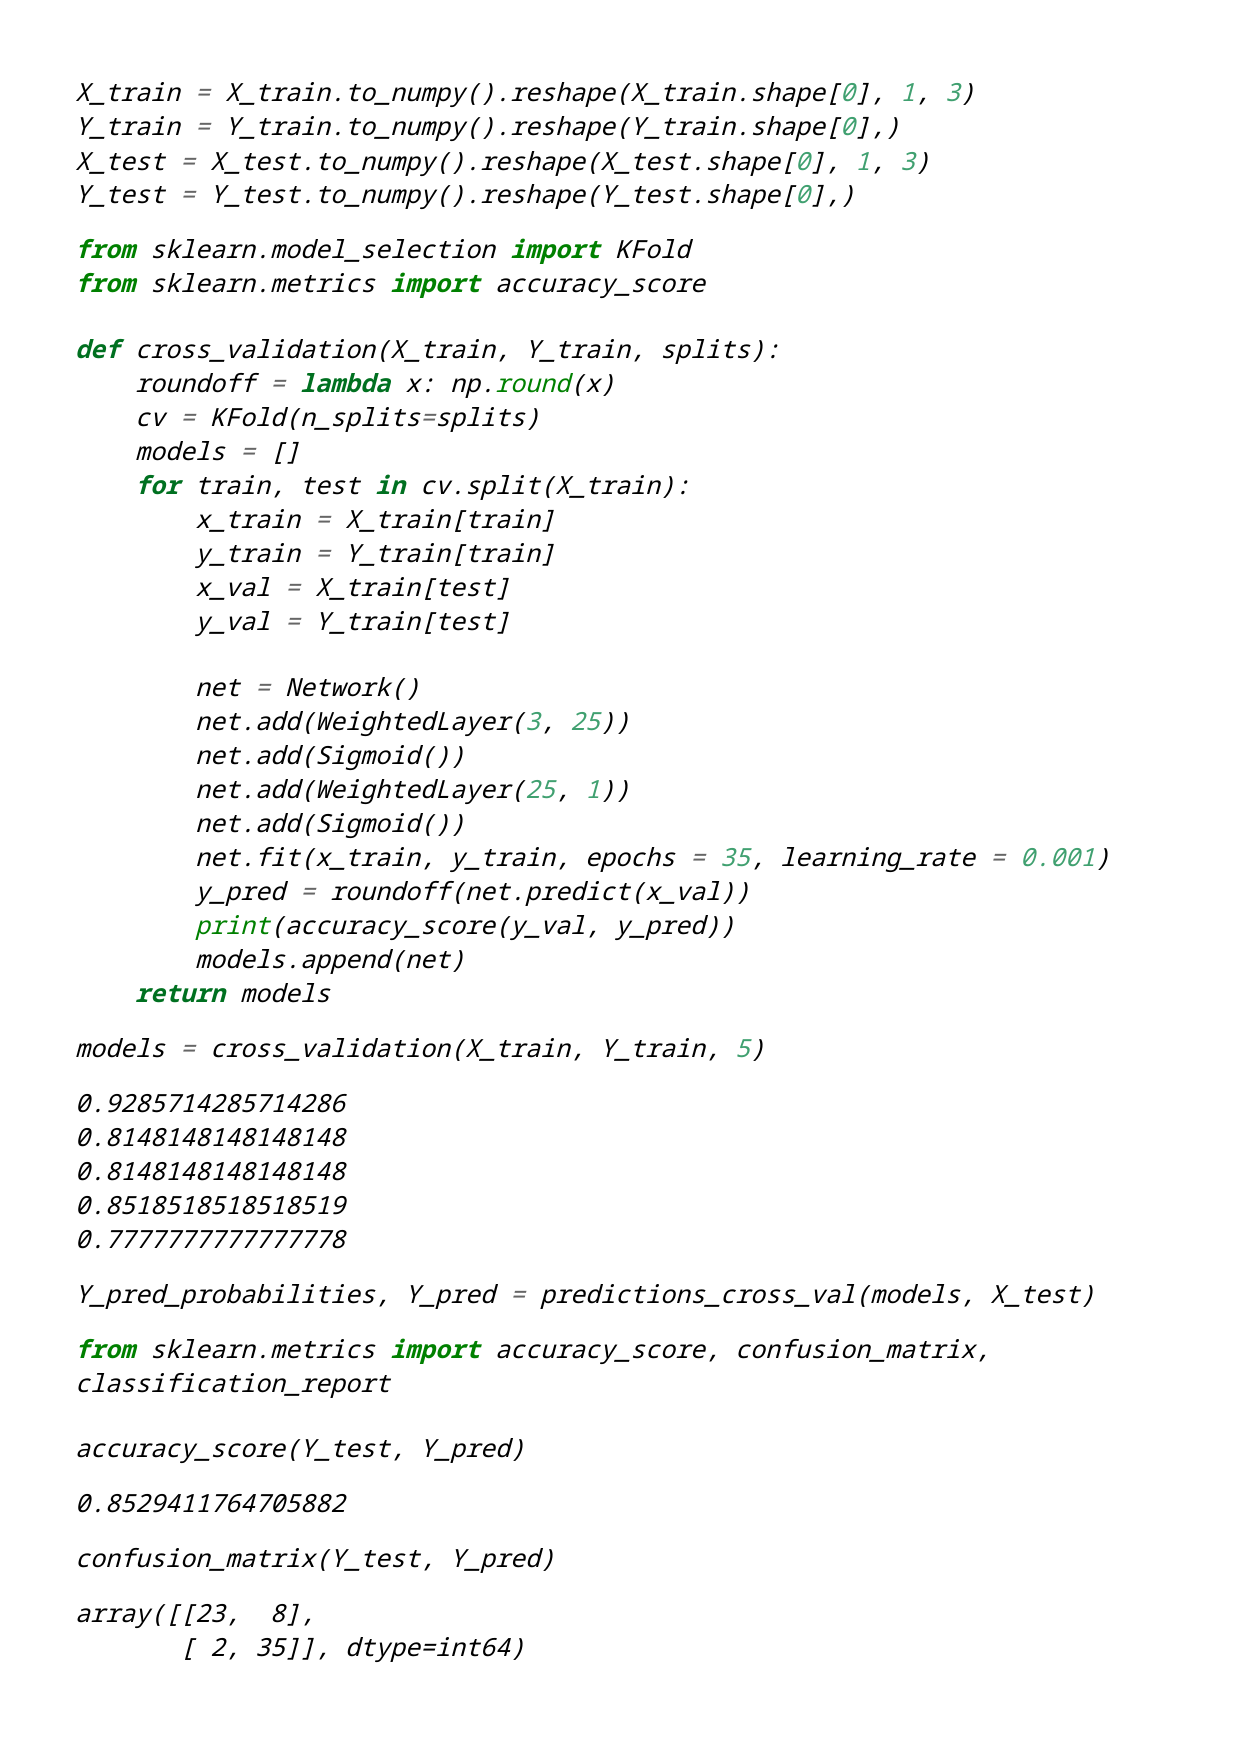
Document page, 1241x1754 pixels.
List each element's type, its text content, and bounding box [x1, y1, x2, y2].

text array([[23, 8], [ 2, 35]], dtype=int64) [75, 1596, 1165, 1664]
text from sklearn.model_selection import KFold from sklearn.metrics import accuracy_score def cross_validation(X_train, Y_train, splits): roundoff = lambda x: np.round(x) cv = KFold(n_splits=splits) models = [] for train, test in cv.split(X_train): x_train = X_train[train] y_train = Y_train[train] x_val = X_train[test] y_val = Y_train[test] net = Network() net.add(WeightedLayer(3, 25)) net.add(Sigmoid()) net.add(WeightedLayer(25, 1)) net.add(Sigmoid()) net.fit(x_train, y_train, epochs = 35, learning_rate = 0.001) y_pred = roundoff(net.predict(x_val)) print(accuracy_score(y_val, y_pred)) models.append(net) return models [75, 232, 1165, 1010]
text from sklearn.metrics import accuracy_score, confusion_matrix, classification_report accuracy_score(Y_test, Y_pred) [75, 1332, 1165, 1465]
text Y_pred_probabilities, Y_pred = predictions_cross_val(models, X_test) [75, 1277, 1165, 1311]
text confusion_matrix(Y_test, Y_pred) [75, 1541, 1165, 1575]
text 0.8529411764705882 [75, 1486, 1165, 1520]
text 0.9285714285714286 0.8148148148148148 0.8148148148148148 0.8518518518518519 0.7777777777777778 [75, 1086, 1165, 1256]
text models = cross_validation(X_train, Y_train, 5) [75, 1031, 1165, 1065]
